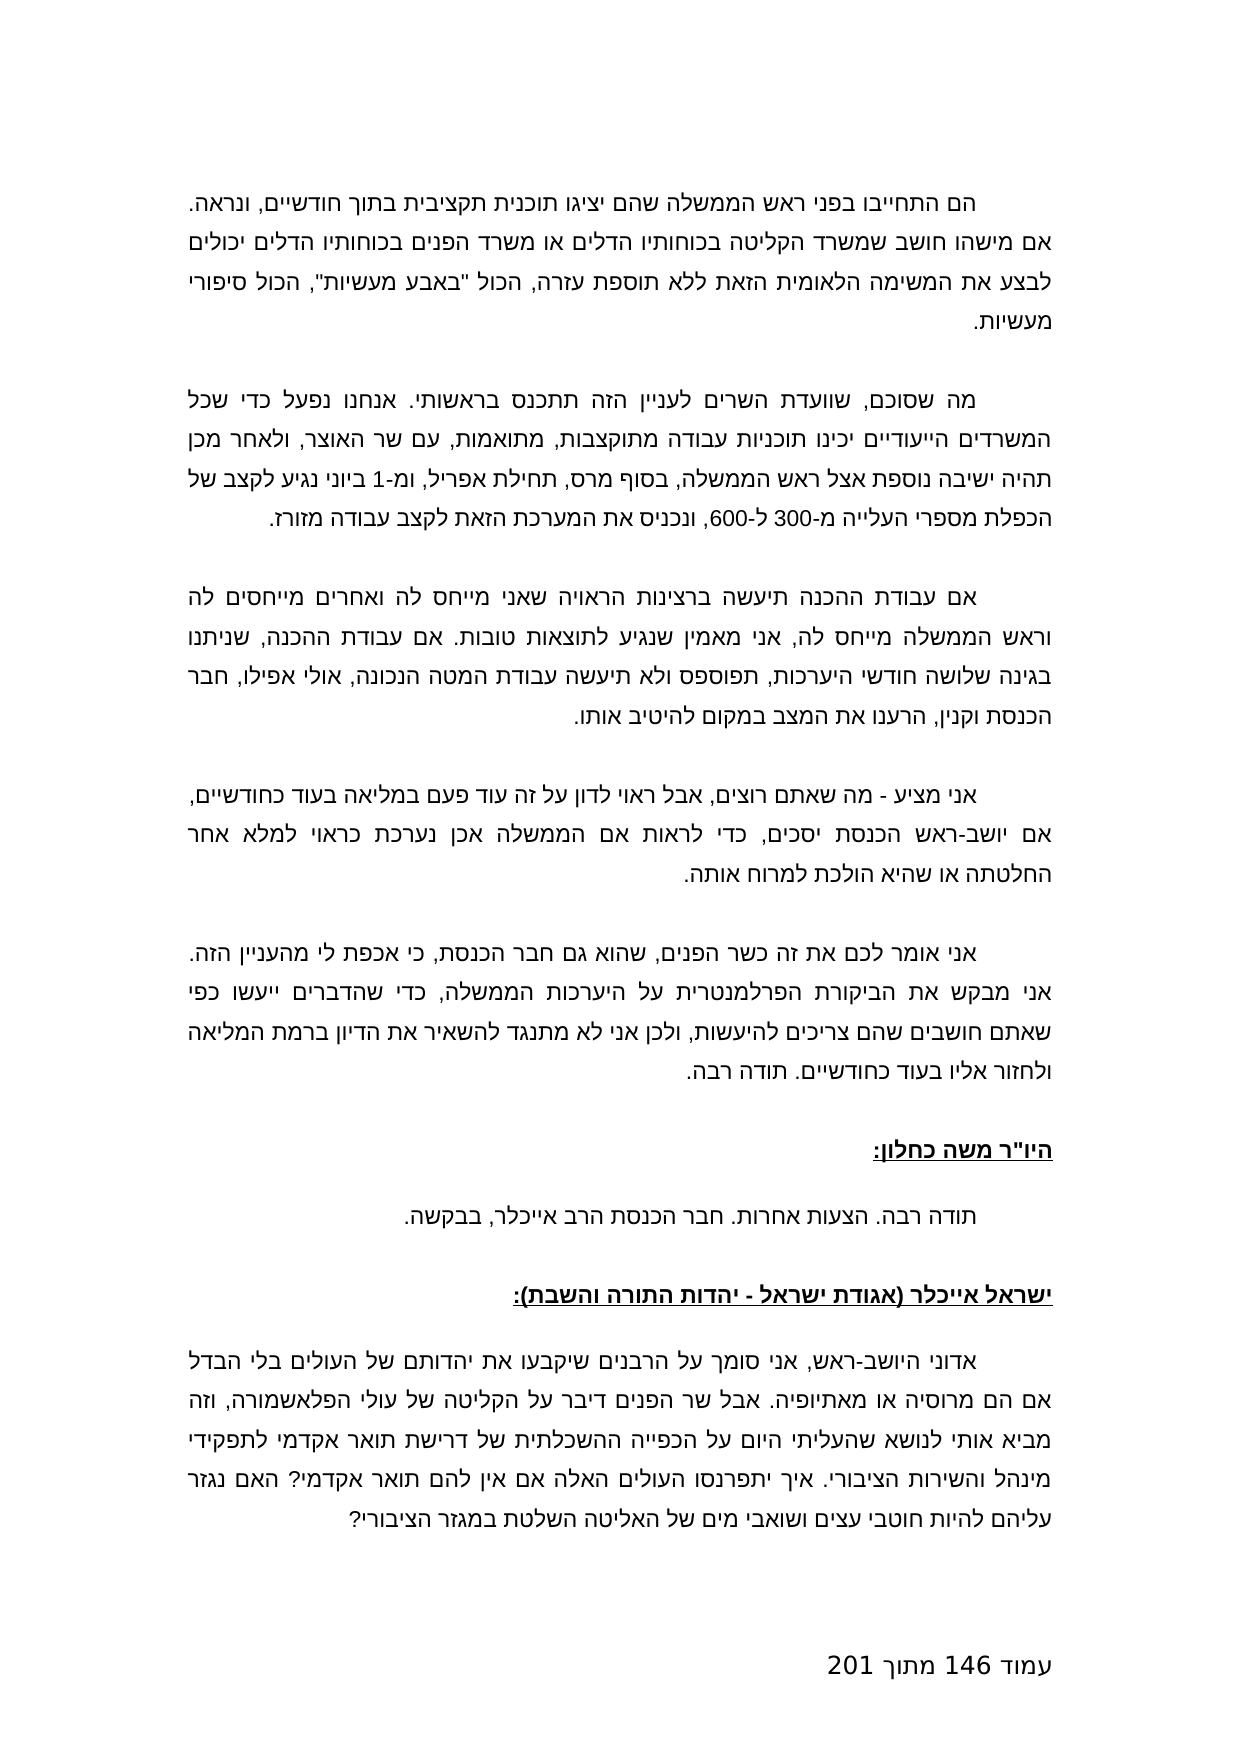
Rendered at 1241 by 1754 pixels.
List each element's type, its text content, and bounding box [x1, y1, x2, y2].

text אני אומר לכם את זה כשר הפנים, שהוא גם חבר הכנסת, כי אכפת לי מהעניין הזה. אני מבקש את הביקורת הפרלמנטרית על היערכות הממשלה, כדי שהדברים ייעשו כפי שאתם חושבים שהם צריכים להיעשות, ולכן אני לא מתנגד להשאיר את הדיון ברמת המליאה ולחזור אליו בעוד כחודשיים. תודה רבה. [187, 939, 1053, 1084]
text היו"ר משה כחלון: [187, 1137, 1053, 1163]
text אם עבודת ההכנה תיעשה ברצינות הראויה שאני מייחס לה ואחרים מייחסים לה וראש הממשלה מייחס לה, אני מאמין שנגיע לתוצאות טובות. אם עבודת ההכנה, שניתנו בגינה שלושה חודשי היערכות, תפוספס ולא תיעשה עבודת המטה הנכונה, אולי אפילו, חבר הכנסת וקנין, הרענו את המצב במקום להיטיב אותו. [187, 584, 1053, 729]
text מה שסוכם, שוועדת השרים לעניין הזה תתכנס בראשותי. אנחנו נפעל כדי שכל המשרדים הייעודיים יכינו תוכניות עבודה מתוקצבות, מתואמות, עם שר האוצר, ולאחר מכן תהיה ישיבה נוספת אצל ראש הממשלה, בסוף מרס, תחילת אפריל, ומ-1 ביוני נגיע לקצב של הכפלת מספרי העלייה מ-300 ל-600, ונכניס את המערכת הזאת לקצב עבודה מזורז. [187, 387, 1053, 532]
text אני מציע - מה שאתם רוצים, אבל ראוי לדון על זה עוד פעם במליאה בעוד כחודשיים, אם יושב-ראש הכנסת יסכים, כדי לראות אם הממשלה אכן נערכת כראוי למלא אחר החלטתה או שהיא הולכת למרוח אותה. [187, 782, 1053, 887]
text תודה רבה. הצעות אחרות. חבר הכנסת הרב אייכלר, בבקשה. [187, 1203, 1053, 1229]
text אדוני היושב-ראש, אני סומך על הרבנים שיקבעו את יהדותם של העולים בלי הבדל אם הם מרוסיה או מאתיופיה. אבל שר הפנים דיבר על הקליטה של עולי הפלאשמורה, וזה מביא אותי לנושא שהעליתי היום על הכפייה ההשכלתית של דרישת תואר אקדמי לתפקידי מינהל והשירות הציבורי. איך יתפרנסו העולים האלה אם אין להם תואר אקדמי? האם נגזר עליהם להיות חוטבי עצים ושואבי מים של האליטה השלטת במגזר הציבורי? [187, 1348, 1053, 1532]
text ישראל אייכלר (אגודת ישראל - יהדות התורה והשבת): [187, 1282, 1053, 1308]
text הם התחייבו בפני ראש הממשלה שהם יציגו תוכנית תקציבית בתוך חודשיים, ונראה. אם מישהו חושב שמשרד הקליטה בכוחותיו הדלים או משרד הפנים בכוחותיו הדלים יכולים לבצע את המשימה הלאומית הזאת ללא תוספת עזרה, הכול "באבע מעשיות", הכול סיפורי מעשיות. [187, 189, 1053, 334]
